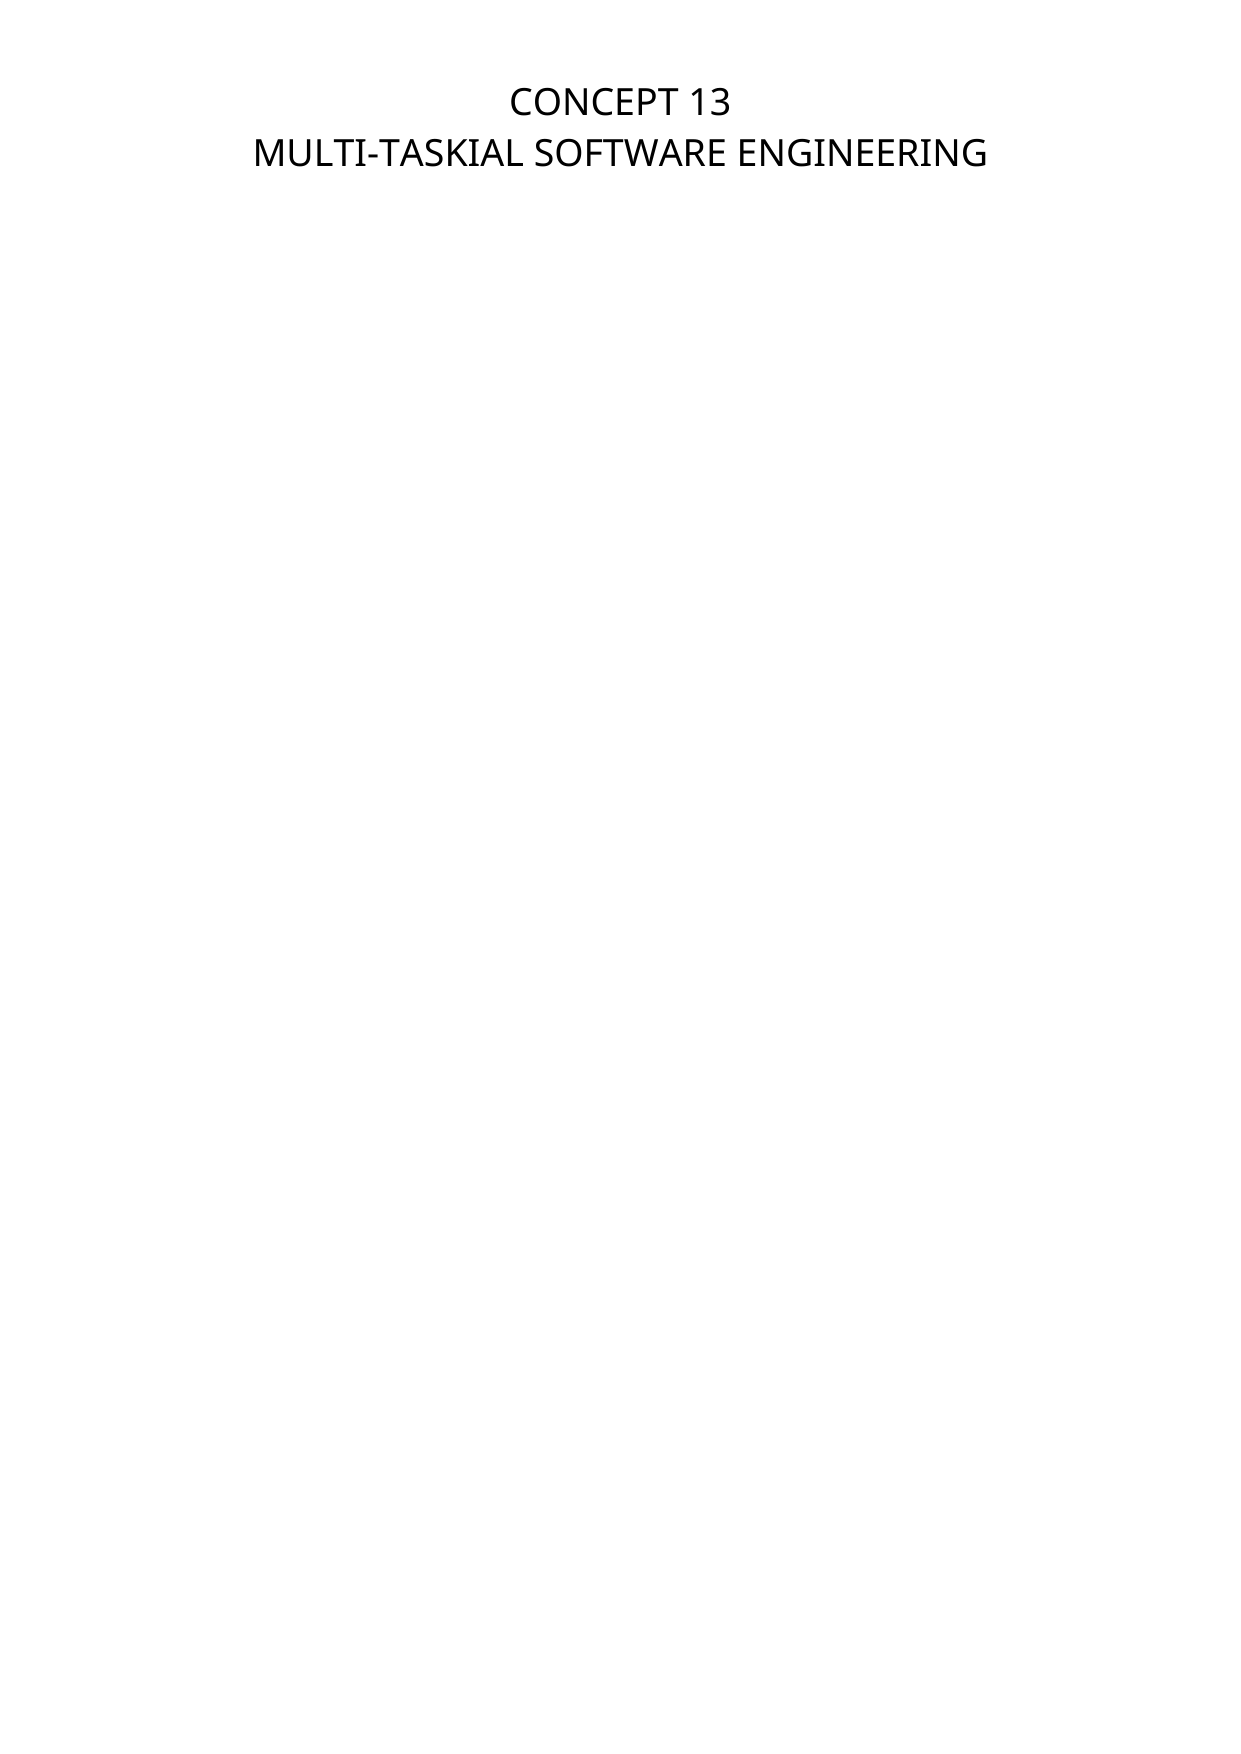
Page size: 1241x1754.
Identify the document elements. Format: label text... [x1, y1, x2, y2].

text CONCEPT 13 [75, 75, 1165, 126]
text MULTI-TASKIAL SOFTWARE ENGINEERING [75, 126, 1165, 177]
